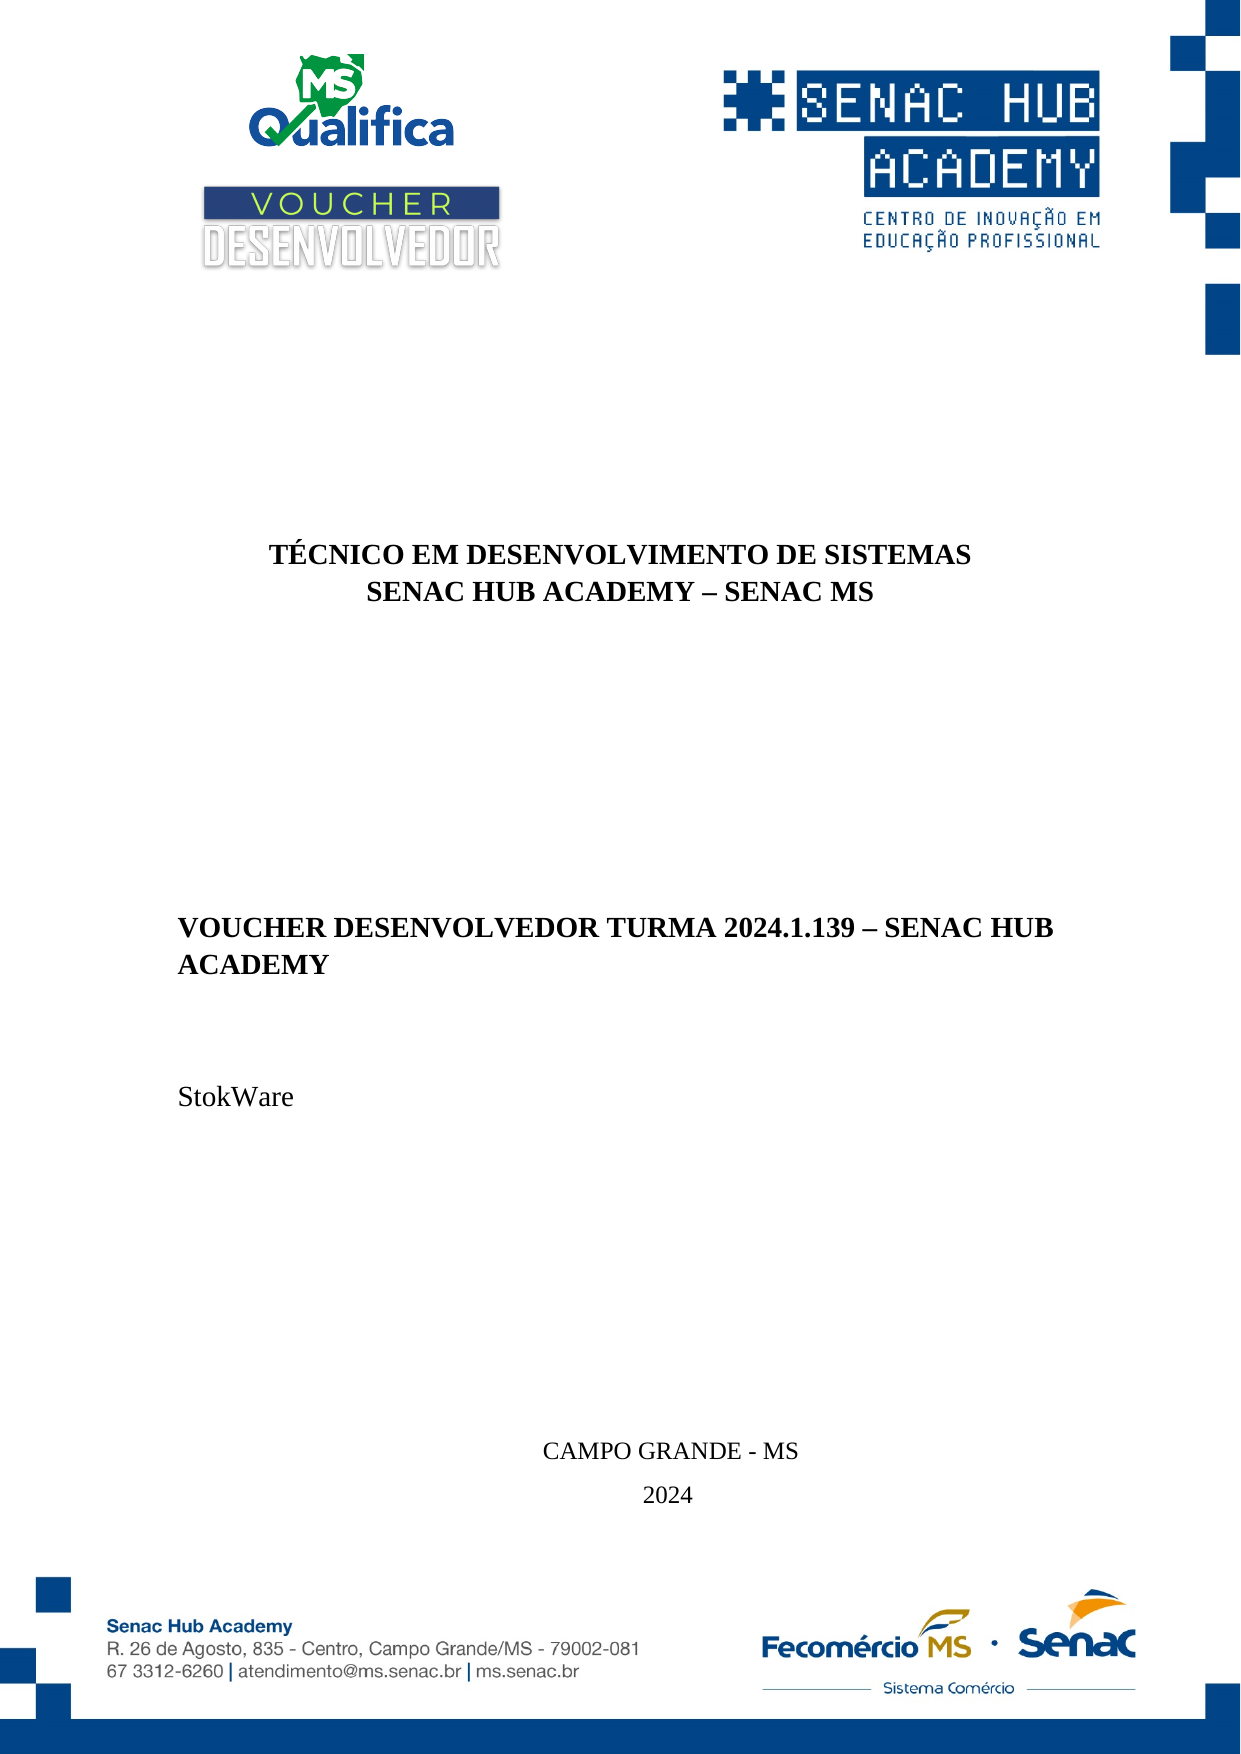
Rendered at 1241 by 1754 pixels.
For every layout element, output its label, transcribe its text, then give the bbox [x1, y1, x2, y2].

text SENAC HUB ACADEMY – SENAC MS [177, 574, 1063, 608]
text StokWare [177, 1079, 1063, 1113]
text VOUCHER DESENVOLVEDOR TURMA 2024.1.139 – SENAC HUB ACADEMY [177, 910, 1063, 981]
text 2024 [278, 1480, 1057, 1508]
text CAMPO GRANDE - MS [278, 1436, 1063, 1465]
picture [0, 0, 1241, 1754]
text TÉCNICO EM DESENVOLVIMENTO DE SISTEMAS [177, 537, 1063, 571]
